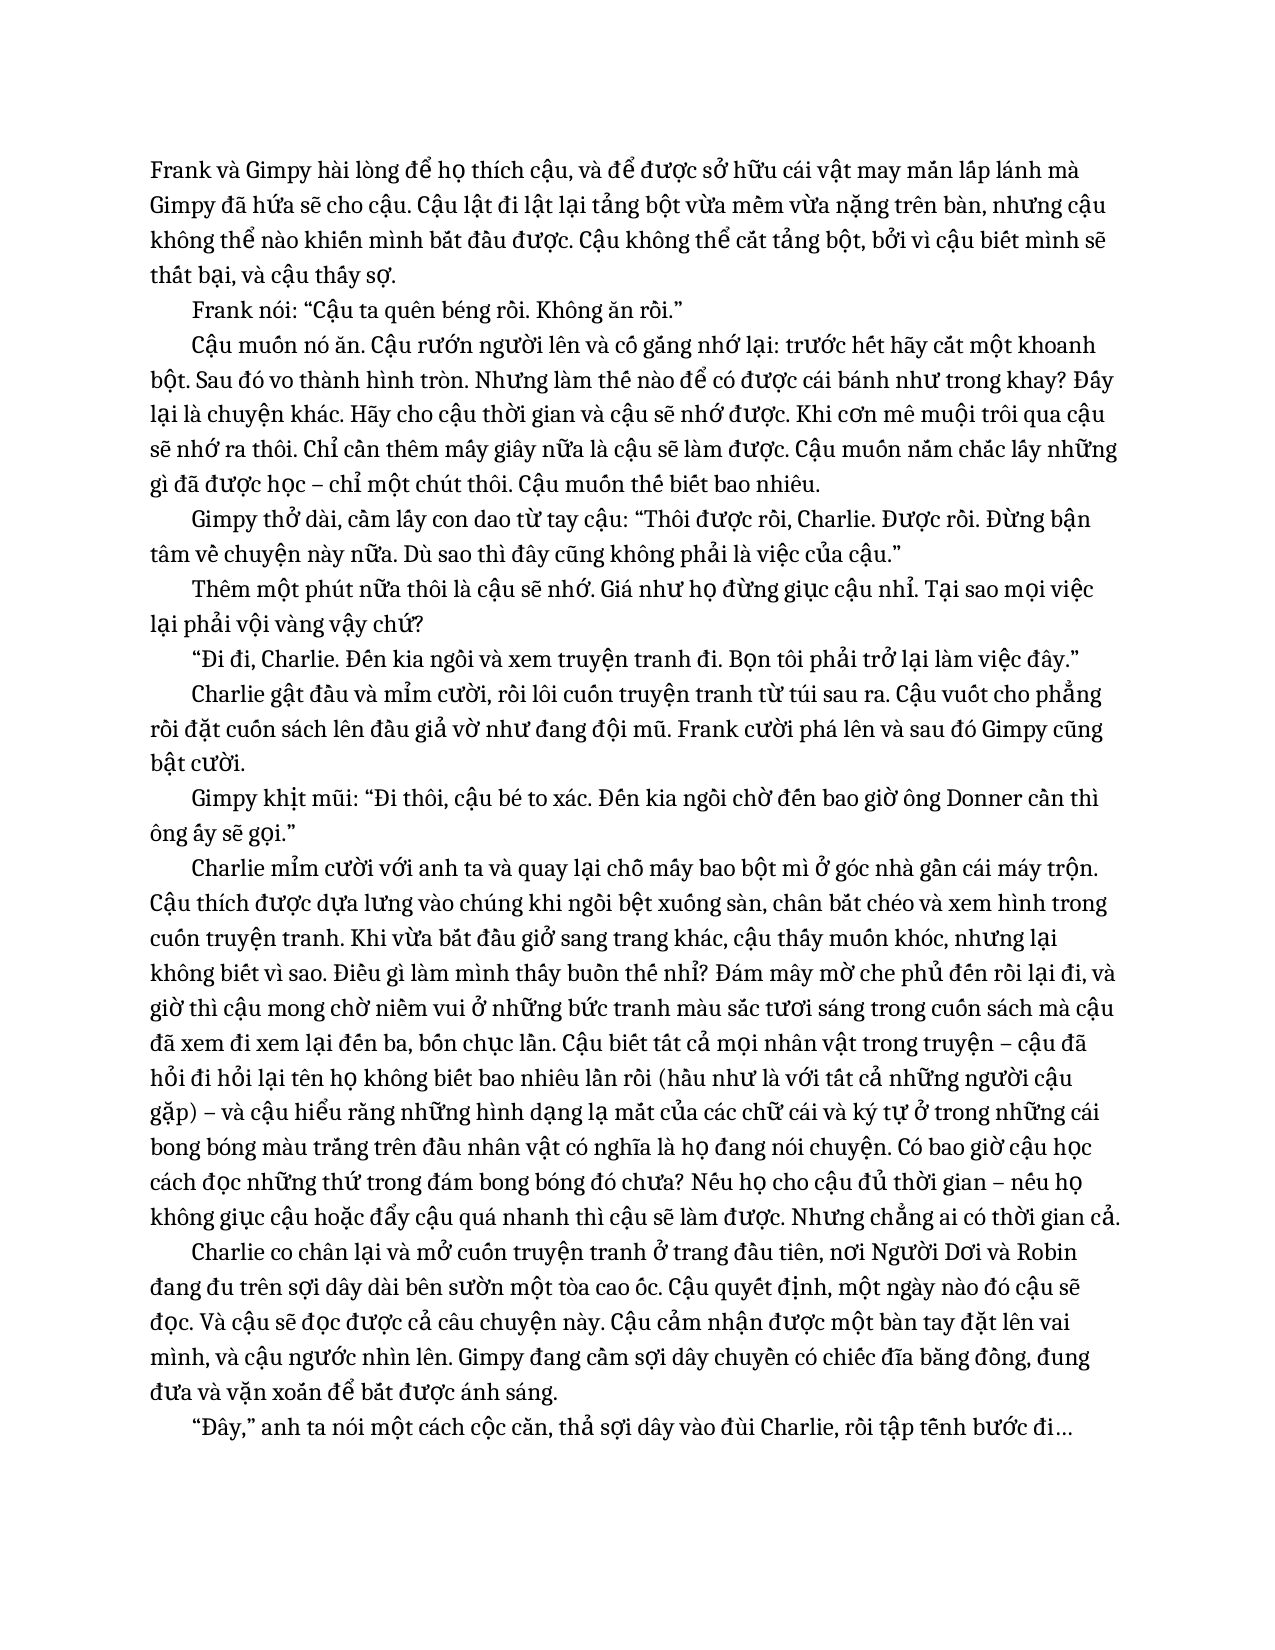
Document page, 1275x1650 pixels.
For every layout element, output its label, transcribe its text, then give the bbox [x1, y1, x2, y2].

text Charlie co chân lại và mở cuốn truyện tranh ở trang đầu tiên, nơi Người Dơi và Robin đang đu trên sợi dây dài bên sườn một tòa cao ốc. Cậu quyết định, một ngày nào đó cậu sẽ đọc. Và cậu sẽ đọc được cả câu chuyện này. Cậu cảm nhận được một bàn tay đặt lên vai mình, và cậu ngước nhìn lên. Gimpy đang cầm sợi dây chuyền có chiếc đĩa bằng đồng, đung đưa và vặn xoắn để bắt được ánh sáng. [150, 1232, 1125, 1406]
text “Đi đi, Charlie. Đến kia ngồi và xem truyện tranh đi. Bọn tôi phải trở lại làm việc đây.” [150, 638, 1125, 673]
text Frank nói: “Cậu ta quên béng rồi. Không ăn rồi.” [150, 289, 1125, 324]
text Cậu muốn nó ăn. Cậu rướn người lên và cố gắng nhớ lại: trước hết hãy cắt một khoanh bột. Sau đó vo thành hình tròn. Nhưng làm thế nào để có được cái bánh như trong khay? Đấy lại là chuyện khác. Hãy cho cậu thời gian và cậu sẽ nhớ được. Khi cơn mê muội trôi qua cậu sẽ nhớ ra thôi. Chỉ cần thêm mấy giây nữa là cậu sẽ làm được. Cậu muốn nắm chắc lấy những gì đã được học – chỉ một chút thôi. Cậu muốn thế biết bao nhiêu. [150, 324, 1125, 499]
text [150, 150, 1125, 289]
text Gimpy khịt mũi: “Đi thôi, cậu bé to xác. Đến kia ngồi chờ đến bao giờ ông Donner cần thì ông ấy sẽ gọi.” [150, 778, 1125, 848]
text Gimpy thở dài, cầm lấy con dao từ tay cậu: “Thôi được rồi, Charlie. Được rồi. Đừng bận tâm về chuyện này nữa. Dù sao thì đây cũng không phải là việc của cậu.” [150, 499, 1125, 569]
text “Đây,” anh ta nói một cách cộc cằn, thả sợi dây vào đùi Charlie, rồi tập tễnh bước đi… [150, 1406, 1125, 1441]
text Thêm một phút nữa thôi là cậu sẽ nhớ. Giá như họ đừng giục cậu nhỉ. Tại sao mọi việc lại phải vội vàng vậy chứ? [150, 569, 1125, 638]
text Charlie mỉm cười với anh ta và quay lại chỗ mấy bao bột mì ở góc nhà gần cái máy trộn. Cậu thích được dựa lưng vào chúng khi ngồi bệt xuống sàn, chân bắt chéo và xem hình trong cuốn truyện tranh. Khi vừa bắt đầu giở sang trang khác, cậu thấy muốn khóc, nhưng lại không biết vì sao. Điều gì làm mình thấy buồn thế nhỉ? Đám mây mờ che phủ đến rồi lại đi, và giờ thì cậu mong chờ niềm vui ở những bức tranh màu sắc tươi sáng trong cuốn sách mà cậu đã xem đi xem lại đến ba, bốn chục lần. Cậu biết tất cả mọi nhân vật trong truyện – cậu đã hỏi đi hỏi lại tên họ không biết bao nhiêu lần rồi (hầu như là với tất cả những người cậu gặp) – và cậu hiểu rằng những hình dạng lạ mắt của các chữ cái và ký tự ở trong những cái bong bóng màu trắng trên đầu nhân vật có nghĩa là họ đang nói chuyện. Có bao giờ cậu học cách đọc những thứ trong đám bong bóng đó chưa? Nếu họ cho cậu đủ thời gian – nếu họ không giục cậu hoặc đẩy cậu quá nhanh thì cậu sẽ làm được. Nhưng chẳng ai có thời gian cả. [150, 848, 1125, 1232]
text Charlie gật đầu và mỉm cười, rồi lôi cuốn truyện tranh từ túi sau ra. Cậu vuốt cho phẳng rồi đặt cuốn sách lên đầu giả vờ như đang đội mũ. Frank cười phá lên và sau đó Gimpy cũng bật cười. [150, 673, 1125, 778]
